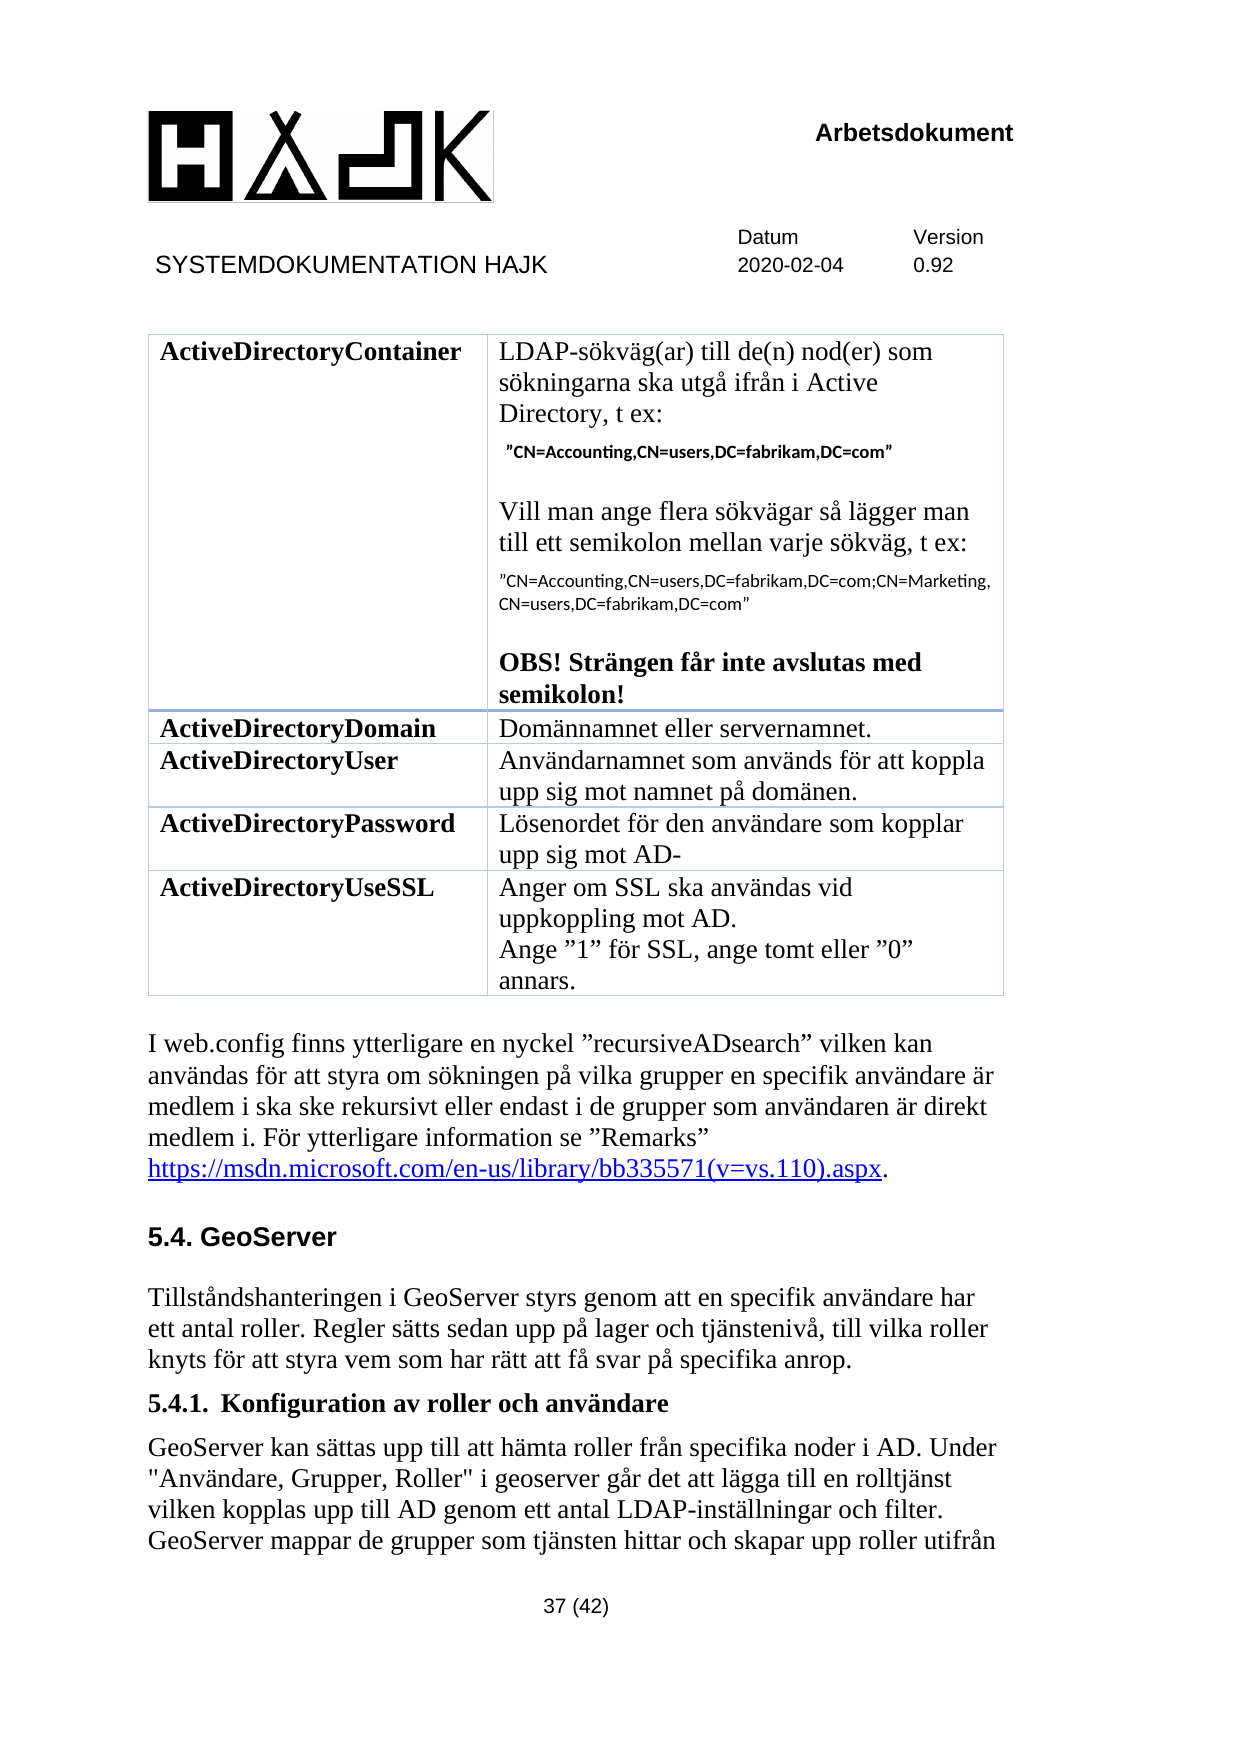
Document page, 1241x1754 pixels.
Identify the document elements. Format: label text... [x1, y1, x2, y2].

table_cell Domännamnet eller servernamnet. [488, 712, 1003, 743]
text Tillståndshanteringen i GeoServer styrs genom att en specifik användare har ett antal roller. Regler sätts sedan upp på lager och tjänstenivå, till vilka roller knyts för att styra vem som har rätt att få svar på specifika anrop. [148, 1281, 1004, 1375]
table_cell Anger om SSL ska användas vid uppkoppling mot AD. Ange ”1” för SSL, ange tomt eller ”0” annars. [488, 871, 1003, 995]
table_cell Lösenordet för den användare som kopplar upp sig mot AD- [488, 808, 1003, 870]
table_cell ActiveDirectoryDomain [149, 712, 487, 743]
table_header LDAP-sökväg(ar) till de(n) nod(er) som sökningarna ska utgå ifrån i Active Directory, t ex: ”CN=Accounting,CN=users,DC=fabrikam,DC=com” Vill man ange flera sökvägar så lägger man till ett semikolon mellan varje sökväg, t ex: ”CN=Accounting,CN=users,DC=fabrikam,DC=com;CN=Marketing,CN=users,DC=fabrikam,DC=com” OBS! Strängen får inte avslutas med semikolon! [488, 335, 1003, 709]
table_cell Användarnamnet som används för att koppla upp sig mot namnet på domänen. [488, 744, 1003, 806]
subtitle Konfiguration av roller och användare [148, 1387, 1004, 1418]
table_header ActiveDirectoryContainer [149, 335, 487, 709]
table_cell ActiveDirectoryUser [149, 744, 487, 806]
subtitle GeoServer [148, 1221, 1004, 1252]
text I web.config finns ytterligare en nyckel ”recursiveADsearch” vilken kan användas för att styra om sökningen på vilka grupper en specifik användare är medlem i ska ske rekursivt eller endast i de grupper som användaren är direkt medlem i. För ytterligare information se ”Remarks” https://msdn.microsoft.com/en-us/library/bb335571(v=vs.110).aspx. [148, 1028, 1004, 1183]
table_cell ActiveDirectoryUseSSL [149, 871, 487, 995]
picture [147, 88, 524, 224]
table_cell ActiveDirectoryPassword [149, 808, 487, 870]
